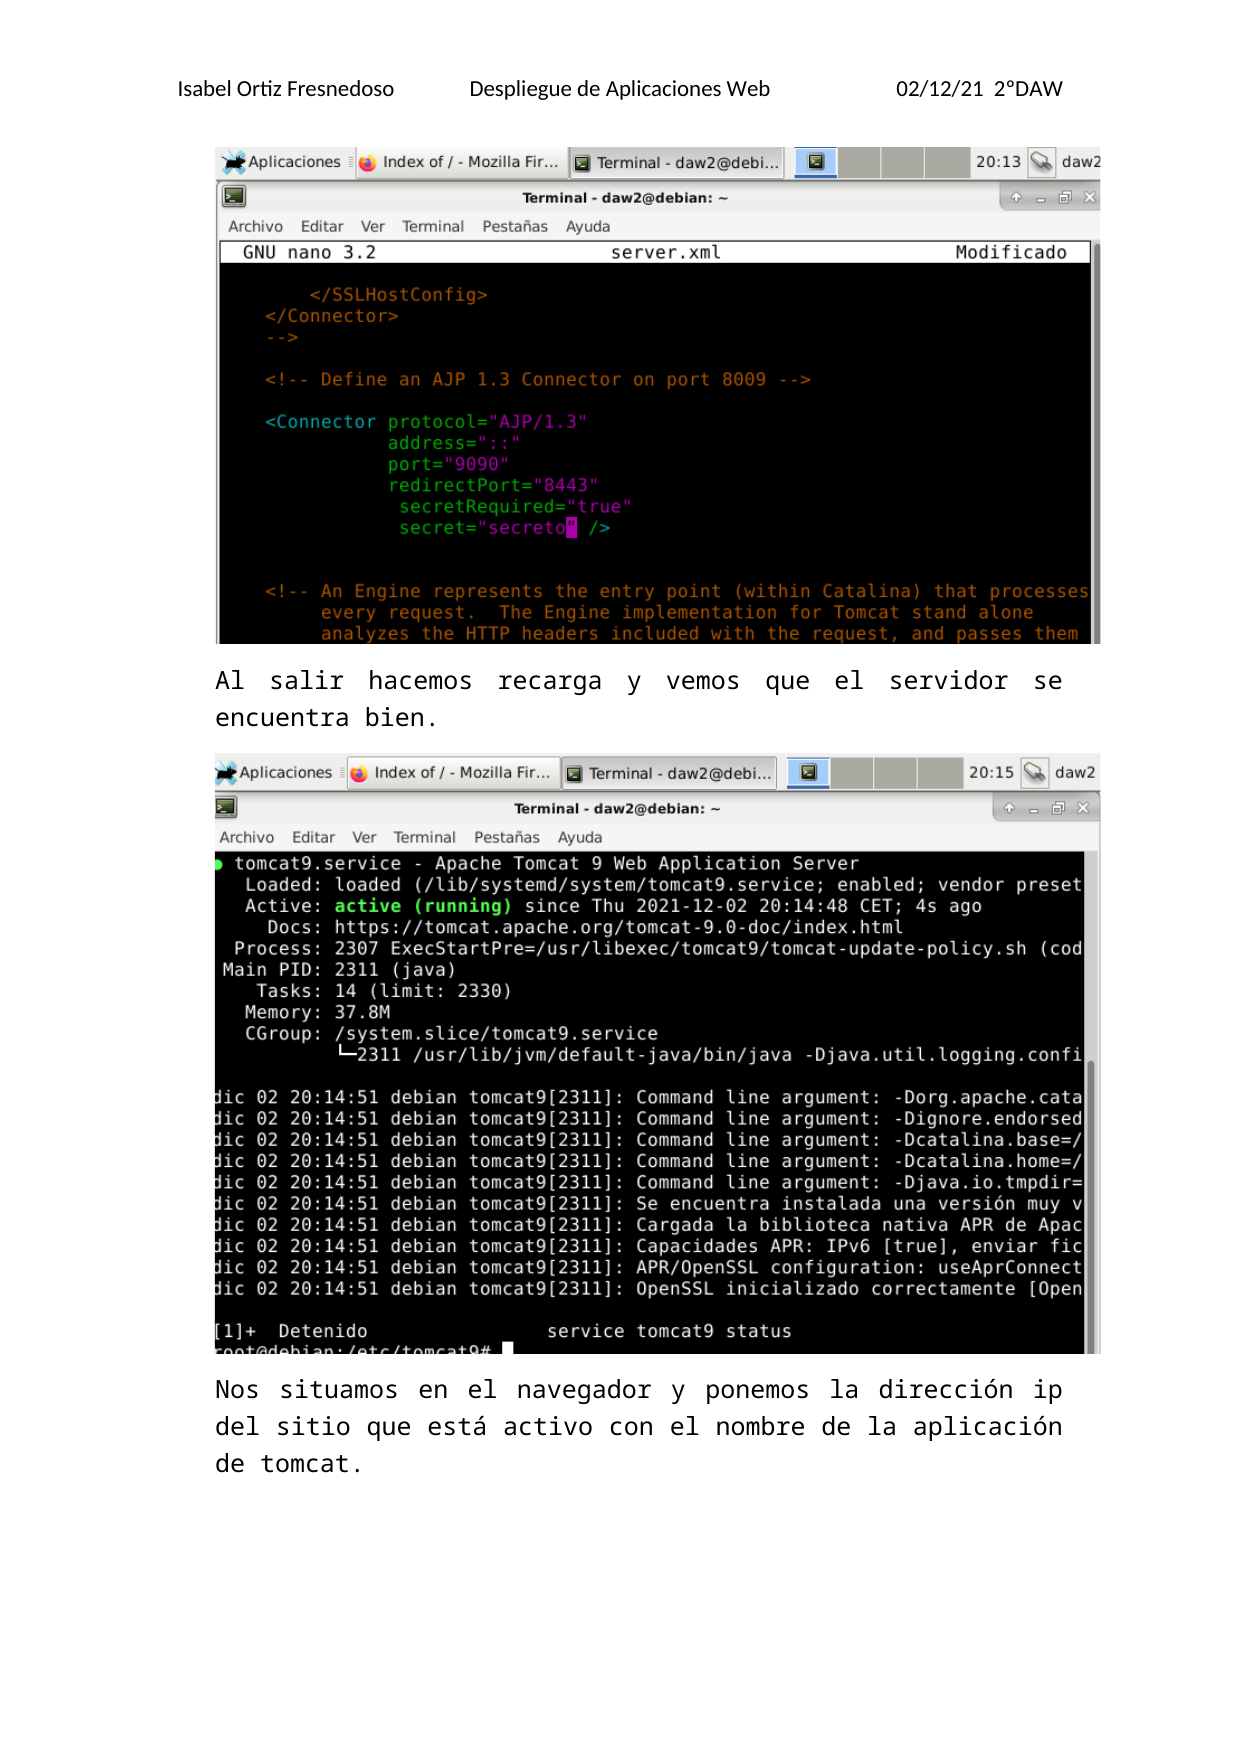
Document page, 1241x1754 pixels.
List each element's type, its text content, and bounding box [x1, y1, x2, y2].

picture [214, 147, 1101, 644]
text Nos situamos en el navegador y ponemos la dirección ip del sitio que está activo con el nombre de la aplicación de tomcat. [215, 1372, 1063, 1480]
text Al salir hacemos recarga y vemos que el servidor se encuentra bien. [215, 663, 1063, 734]
picture [214, 753, 1101, 1354]
